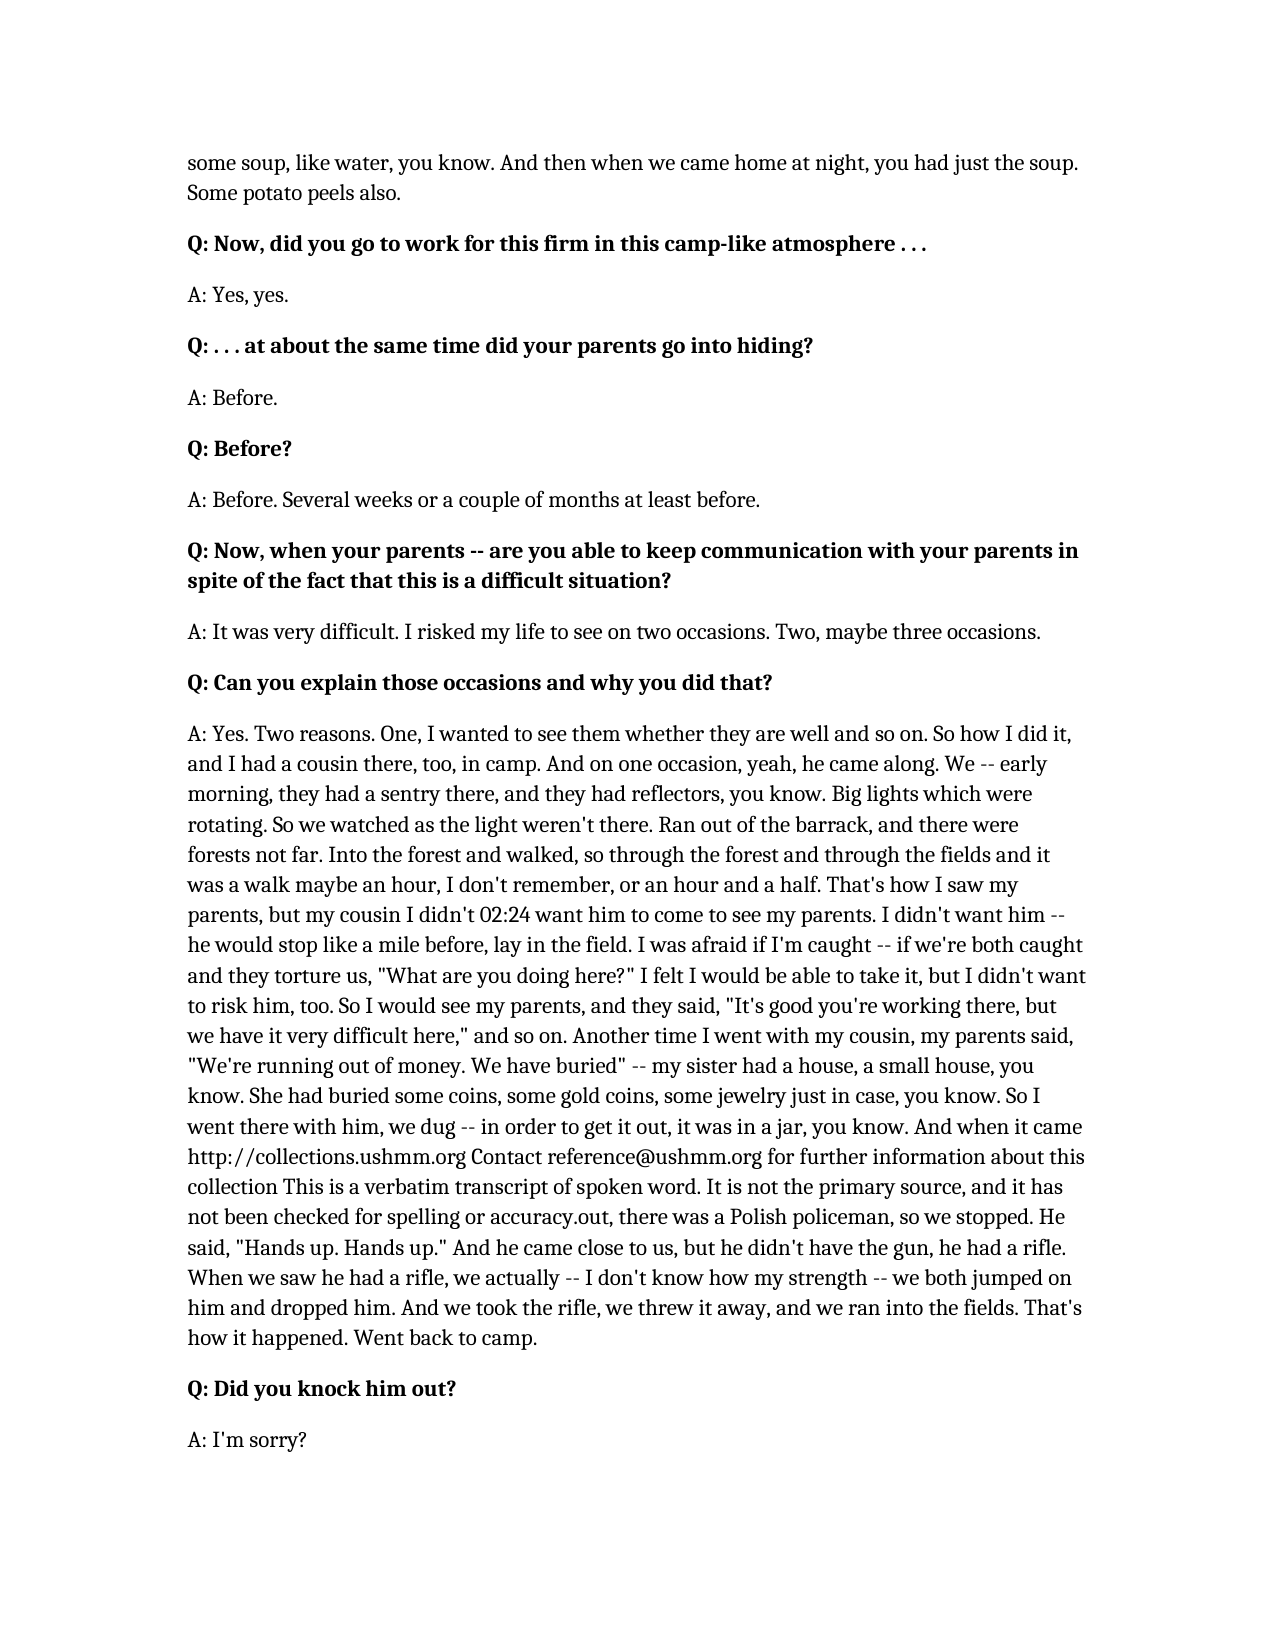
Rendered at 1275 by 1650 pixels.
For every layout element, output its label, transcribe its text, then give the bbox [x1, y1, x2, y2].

text A: I'm sorry? [187, 1427, 1087, 1453]
text A: Before. [187, 384, 1087, 411]
text Q: Did you knock him out? [187, 1376, 1087, 1402]
text Q: Before? [187, 435, 1087, 462]
text A: Yes. Two reasons. One, I wanted to see them whether they are well and so on. So how I did it, and I had a cousin there, too, in camp. And on one occasion, yeah, he came along. We -- early morning, they had a sentry there, and they had reflectors, you know. Big lights which were rotating. So we watched as the light weren't there. Ran out of the barrack, and there were forests not far. Into the forest and walked, so through the forest and through the fields and it was a walk maybe an hour, I don't remember, or an hour and a half. That's how I saw my parents, but my cousin I didn't 02:24 want him to come to see my parents. I didn't want him -- he would stop like a mile before, lay in the field. I was afraid if I'm caught -- if we're both caught and they torture us, "What are you doing here?" I felt I would be able to take it, but I didn't want to risk him, too. So I would see my parents, and they said, "It's good you're working there, but we have it very difficult here," and so on. Another time I went with my cousin, my parents said, "We're running out of money. We have buried" -- my sister had a house, a small house, you know. She had buried some coins, some gold coins, some jewelry just in case, you know. So I went there with him, we dug -- in order to get it out, it was in a jar, you know. And when it came http://collections.ushmm.org Contact reference@ushmm.org for further information about this collection This is a verbatim transcript of spoken word. It is not the primary source, and it has not been checked for spelling or accuracy.out, there was a Polish policeman, so we stopped. He said, "Hands up. Hands up." And he came close to us, but he didn't have the gun, he had a rifle. When we saw he had a rifle, we actually -- I don't know how my strength -- we both jumped on him and dropped him. And we took the rifle, we threw it away, and we ran into the fields. That's how it happened. Went back to camp. [187, 721, 1087, 1351]
text A: Before. Several weeks or a couple of months at least before. [187, 486, 1087, 513]
text A: Yes, yes. [187, 282, 1087, 309]
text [187, 150, 1087, 207]
text Q: Now, did you go to work for this firm in this camp-like atmosphere . . . [187, 231, 1087, 258]
text Q: . . . at about the same time did your parents go into hiding? [187, 333, 1087, 360]
text Q: Now, when your parents -- are you able to keep communication with your parents in spite of the fact that this is a difficult situation? [187, 537, 1087, 594]
text A: It was very difficult. I risked my life to see on two occasions. Two, maybe three occasions. [187, 619, 1087, 645]
text Q: Can you explain those occasions and why you did that? [187, 670, 1087, 696]
